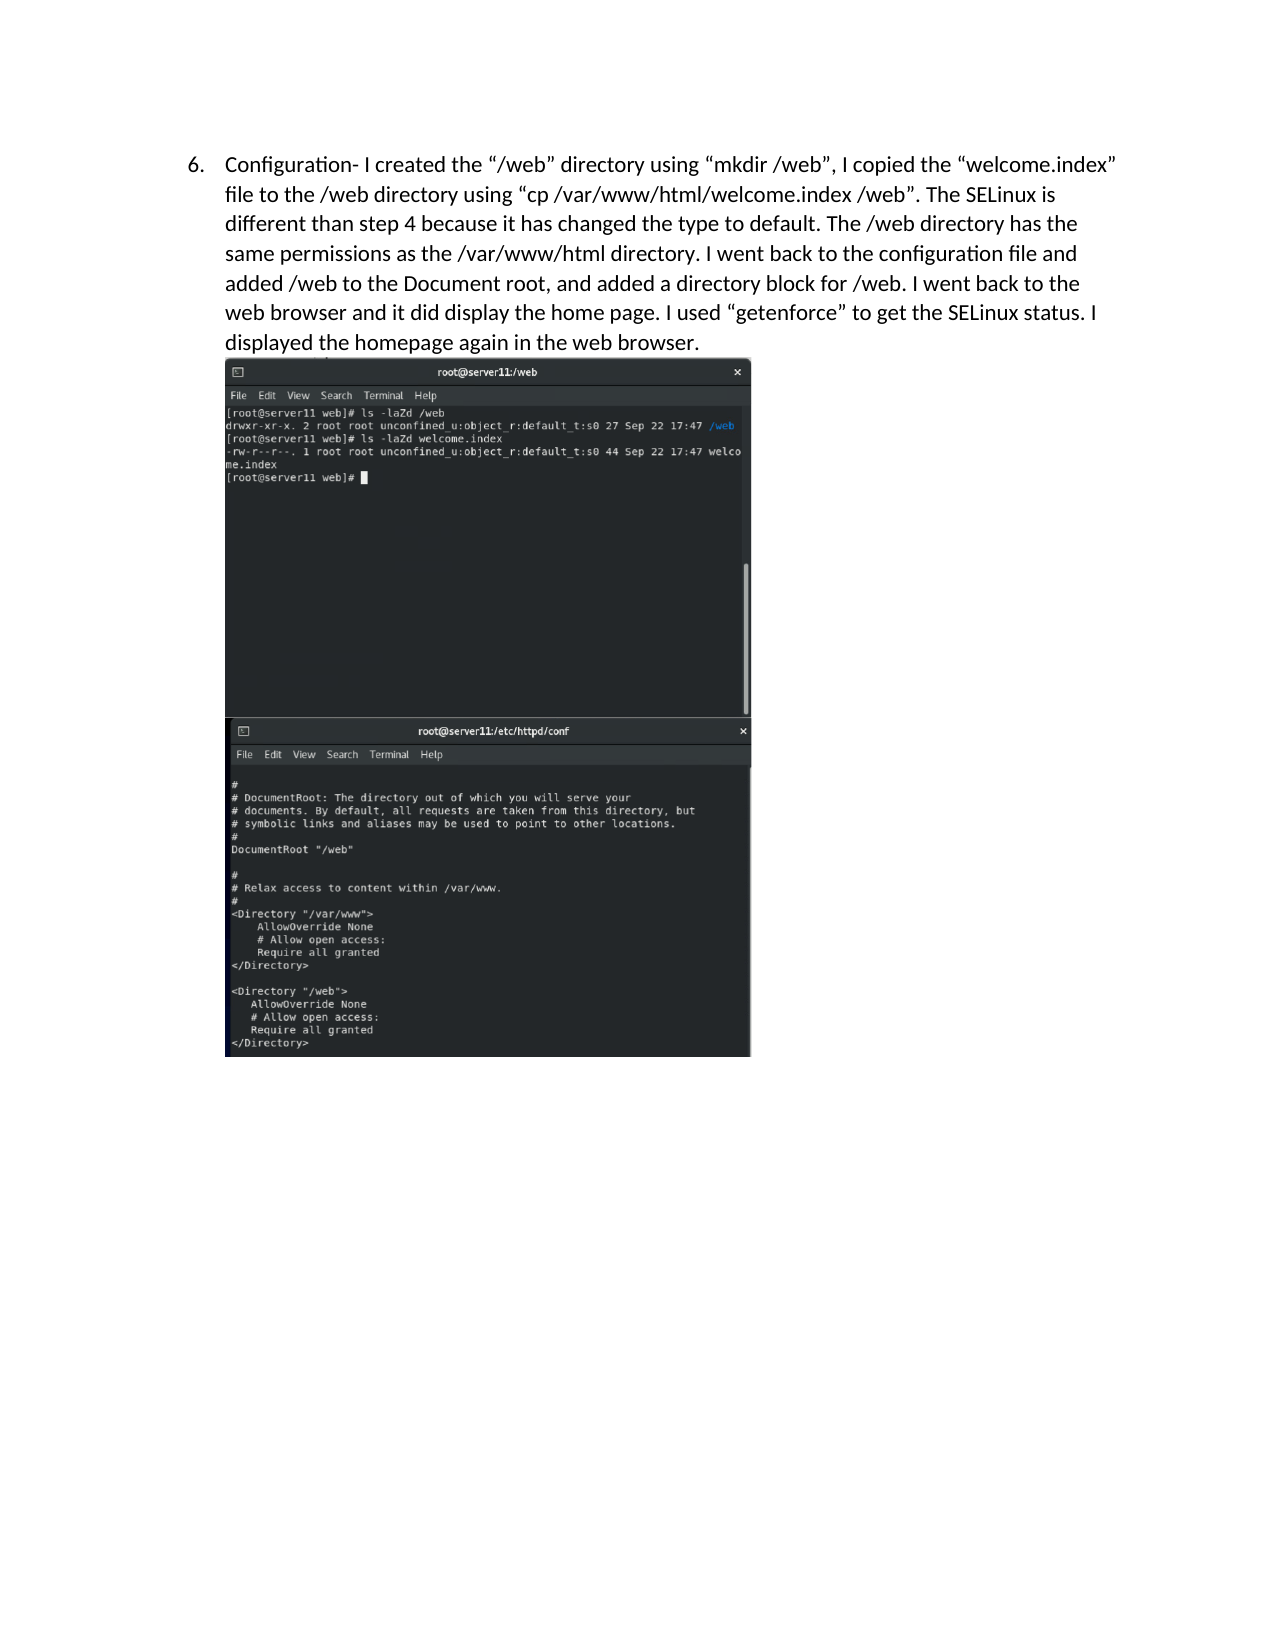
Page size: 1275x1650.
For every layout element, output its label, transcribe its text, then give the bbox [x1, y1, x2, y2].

list Configuration- I created the “/web” directory using “mkdir /web”, I copied the “welcome.index” file to the /web directory using “cp /var/www/html/welcome.index /web”. The SELinux is different than step 4 because it has changed the type to default. The /web directory has the same permissions as the /var/www/html directory. I went back to the configuration file and added /web to the Document root, and added a directory block for /web. I went back to the web browser and it did display the home page. I used “getenforce” to get the SELinux status. I displayed the homepage again in the web browser. [187, 150, 1125, 356]
picture [225, 357, 752, 1057]
